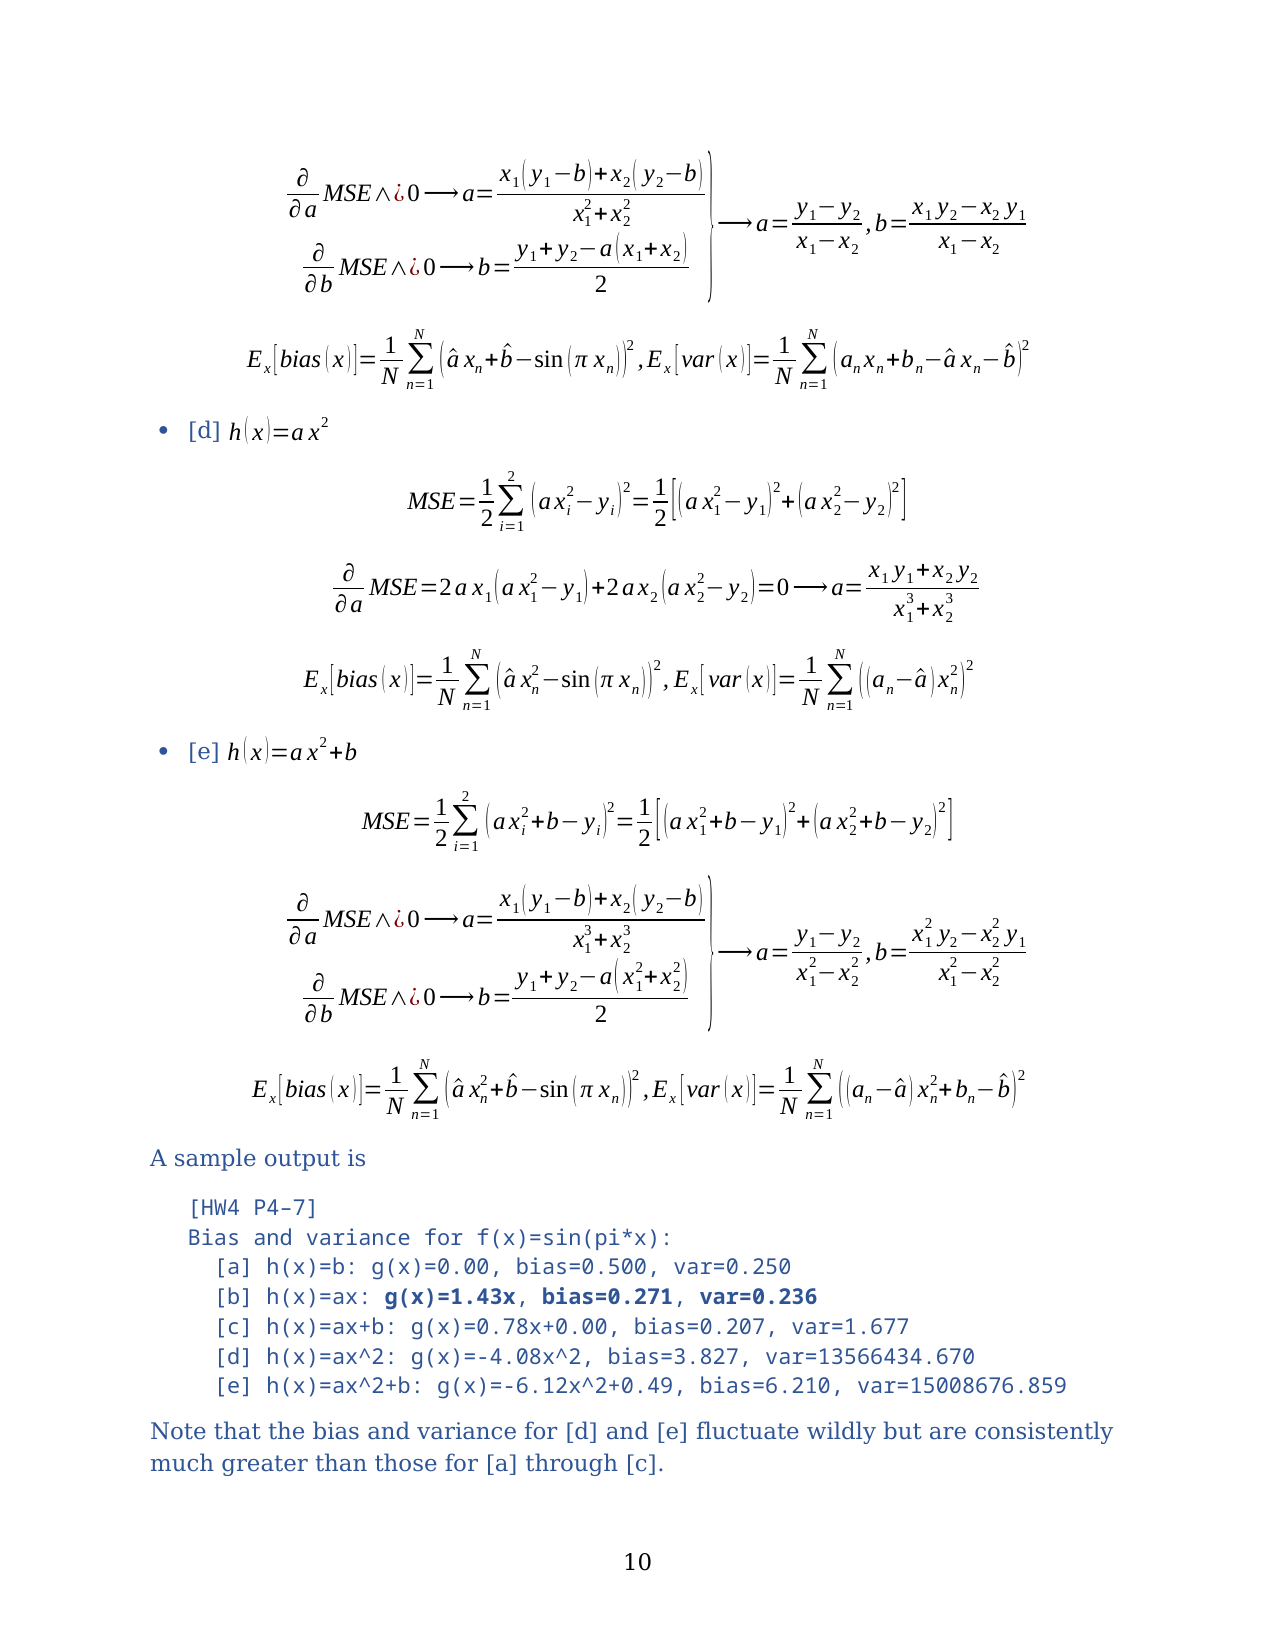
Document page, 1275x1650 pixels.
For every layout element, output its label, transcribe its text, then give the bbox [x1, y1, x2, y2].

text [HW4 P4–7] [187, 1192, 1125, 1221]
text [c] h(x)=ax+b: g(x)=0.78x+0.00, bias=0.207, var=1.677 [187, 1311, 1125, 1341]
text A sample output is [150, 1143, 1125, 1171]
text [d] h(x)=ax^2: g(x)=-4.08x^2, bias=3.827, var=13566434.670 [187, 1341, 1125, 1370]
text [b] h(x)=ax: g(x)=1.43x, bias=0.271, var=0.236 [187, 1281, 1125, 1311]
list [e] [159, 734, 1125, 767]
text [e] h(x)=ax^2+b: g(x)=-6.12x^2+0.49, bias=6.210, var=15008676.859 [187, 1370, 1125, 1400]
list [d] [159, 413, 1125, 446]
text Bias and variance for f(x)=sin(pi*x): [187, 1221, 1125, 1251]
text Note that the bias and variance for [d] and [e] fluctuate wildly but are consistently much greater than those for [a] through [c]. [150, 1417, 1125, 1476]
text [a] h(x)=b: g(x)=0.00, bias=0.500, var=0.250 [187, 1251, 1125, 1281]
